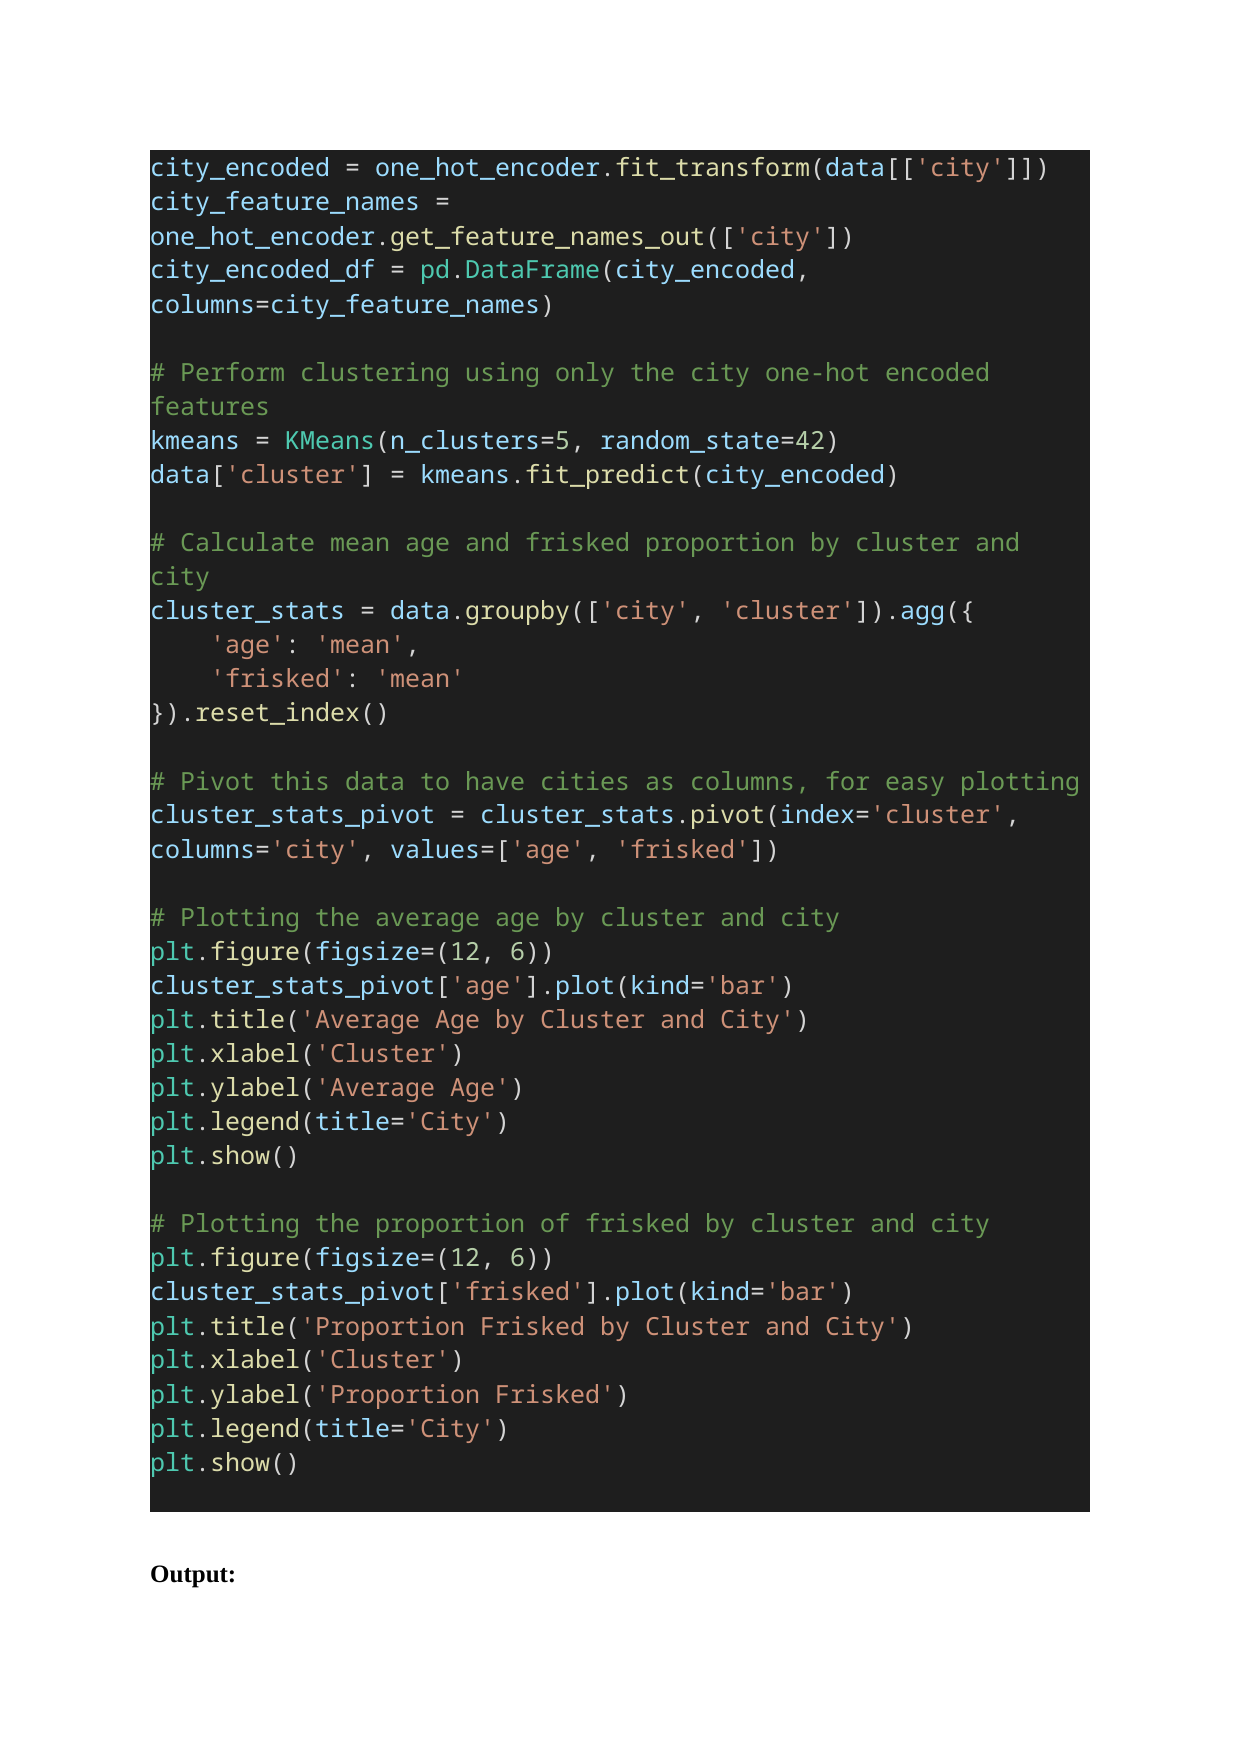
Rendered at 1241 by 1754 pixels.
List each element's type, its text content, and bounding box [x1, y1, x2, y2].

text city_feature_names = one_hot_encoder.get_feature_names_out(['city']) [150, 184, 1090, 252]
text Output: [150, 1559, 1090, 1588]
text kmeans = KMeans(n_clusters=5, random_state=42) [150, 422, 1090, 457]
text plt.show() [150, 1444, 1090, 1478]
text plt.legend(title='City') [150, 1410, 1090, 1444]
text city_encoded_df = pd.DataFrame(city_encoded, columns=city_feature_names) [150, 252, 1090, 320]
text plt.show() [150, 1138, 1090, 1172]
text # Plotting the proportion of frisked by cluster and city [150, 1206, 1090, 1240]
text }).reset_index() [150, 695, 1090, 729]
text plt.title('Average Age by Cluster and City') [150, 1002, 1090, 1036]
text plt.figure(figsize=(12, 6)) [150, 1240, 1090, 1274]
text plt.xlabel('Cluster') [150, 1036, 1090, 1070]
text 'frisked': 'mean' [150, 661, 1090, 695]
text cluster_stats_pivot = cluster_stats.pivot(index='cluster', columns='city', values=['age', 'frisked']) [150, 797, 1090, 865]
text plt.figure(figsize=(12, 6)) [150, 933, 1090, 967]
text plt.ylabel('Proportion Frisked') [150, 1376, 1090, 1410]
text # Pivot this data to have cities as columns, for easy plotting [150, 763, 1090, 797]
text # Calculate mean age and frisked proportion by cluster and city [150, 525, 1090, 593]
text plt.legend(title='City') [150, 1104, 1090, 1138]
text cluster_stats_pivot['age'].plot(kind='bar') [150, 967, 1090, 1002]
text plt.xlabel('Cluster') [150, 1342, 1090, 1376]
text plt.title('Proportion Frisked by Cluster and City') [150, 1308, 1090, 1342]
text cluster_stats = data.groupby(['city', 'cluster']).agg({ [150, 593, 1090, 627]
text city_encoded = one_hot_encoder.fit_transform(data[['city']]) [150, 150, 1090, 184]
text # Perform clustering using only the city one-hot encoded features [150, 354, 1090, 422]
text data['cluster'] = kmeans.fit_predict(city_encoded) [150, 457, 1090, 491]
text 'age': 'mean', [150, 627, 1090, 661]
text plt.ylabel('Average Age') [150, 1070, 1090, 1104]
text cluster_stats_pivot['frisked'].plot(kind='bar') [150, 1274, 1090, 1308]
text # Plotting the average age by cluster and city [150, 899, 1090, 933]
